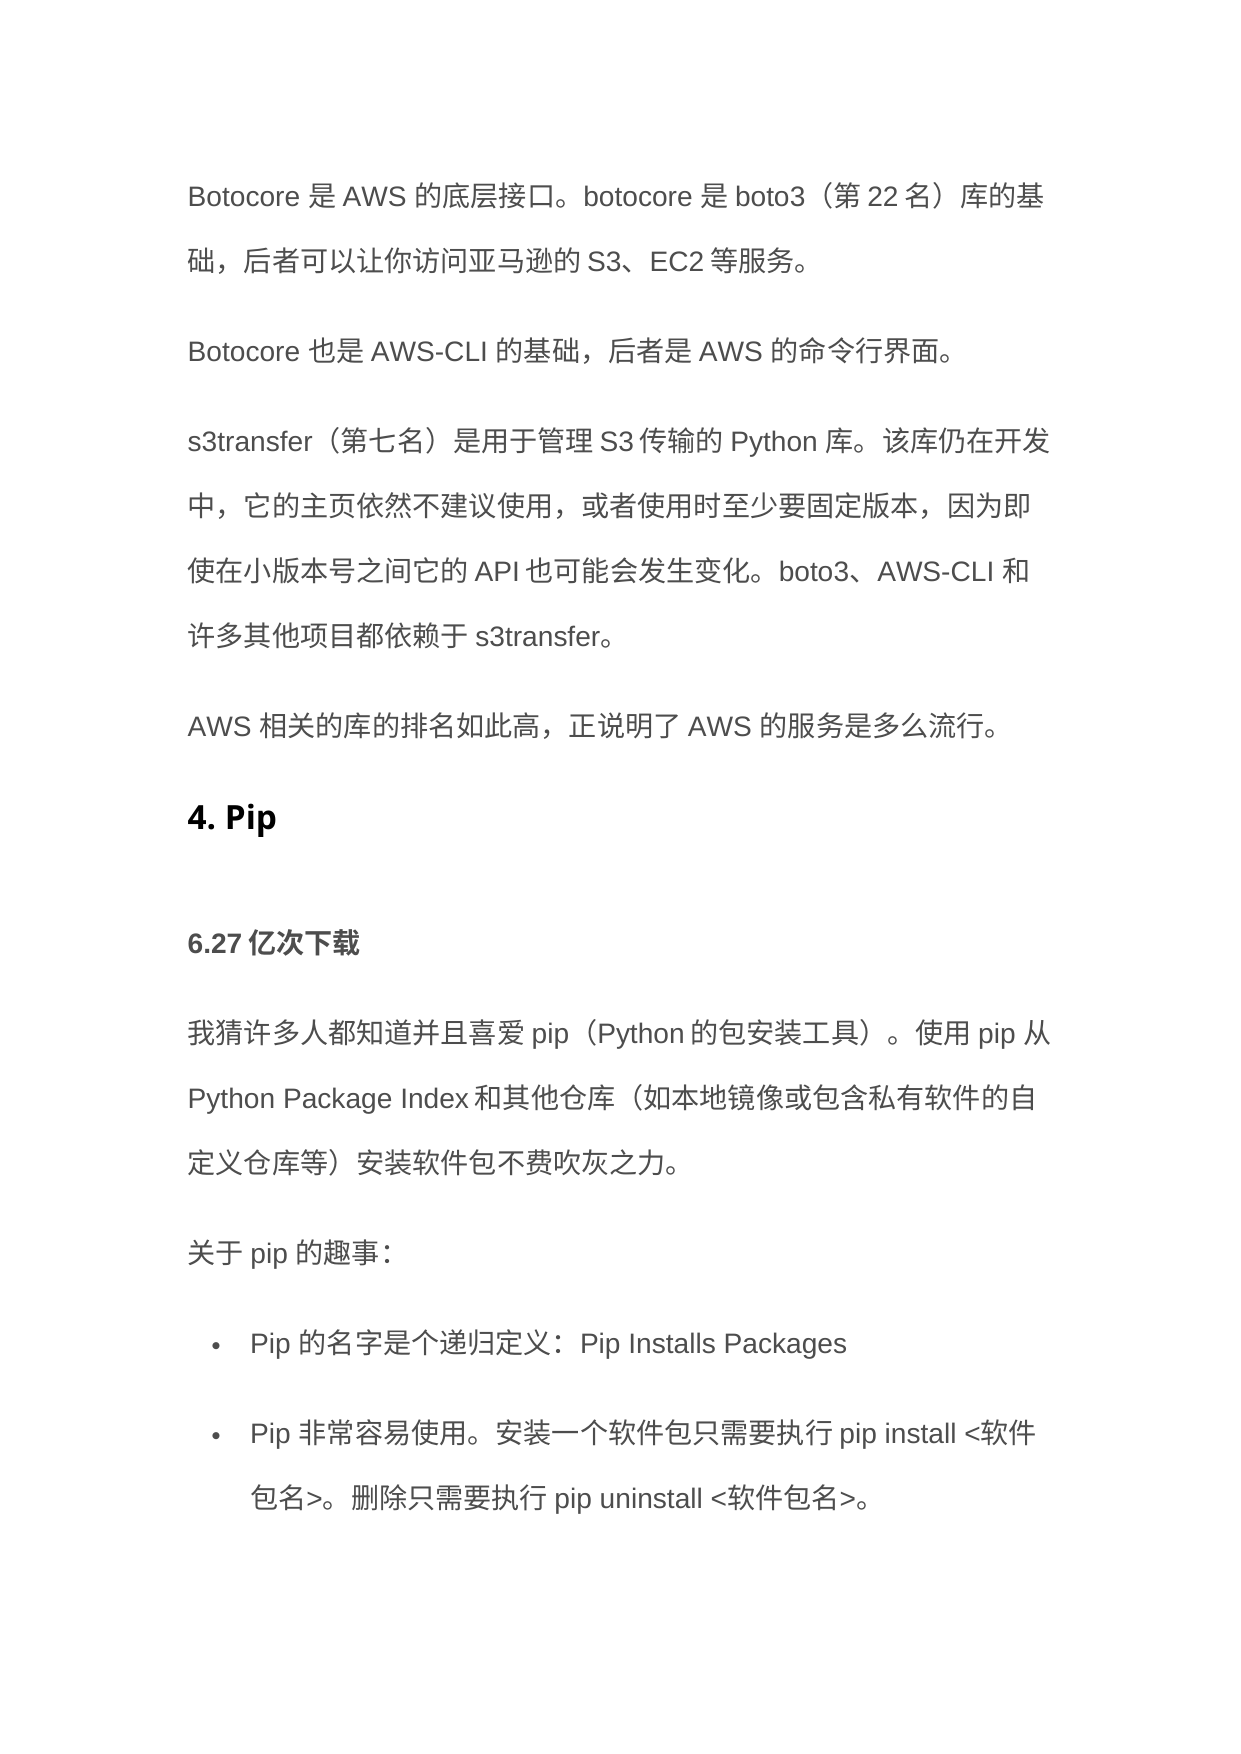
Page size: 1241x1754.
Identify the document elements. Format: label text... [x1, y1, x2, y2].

text AWS 相关的库的排名如此高，正说明了 AWS 的服务是多么流行。 [187, 692, 1053, 757]
text 6.27亿次下载 [187, 909, 1053, 974]
subtitle 4. Pip [187, 784, 1053, 849]
text 我猜许多人都知道并且喜爱 pip（Python的包安装工具）。使用 pip 从 Python Package Index和其他仓库（如本地镜像或包含私有软件的自定义仓库等）安装软件包不费吹灰之力。 [187, 999, 1053, 1194]
text 关于 pip 的趣事： [187, 1219, 1053, 1284]
text Botocore 也是 AWS-CLI 的基础，后者是 AWS 的命令行界面。 [187, 317, 1053, 382]
list Pip 非常容易使用。安装一个软件包只需要执行 pip install <软件包名>。删除只需要执行 pip uninstall <软件包名>。 [212, 1399, 1053, 1529]
text Botocore 是 AWS 的底层接口。botocore 是 boto3（第22名）库的基础，后者可以让你访问亚马逊的S3、EC2等服务。 [187, 162, 1053, 292]
text s3transfer（第七名）是用于管理S3传输的 Python 库。该库仍在开发中，它的主页依然不建议使用，或者使用时至少要固定版本，因为即使在小版本号之间它的API也可能会发生变化。boto3、AWS-CLI 和许多其他项目都依赖于 s3transfer。 [187, 407, 1053, 667]
list Pip 的名字是个递归定义：Pip Installs Packages [212, 1309, 1053, 1374]
